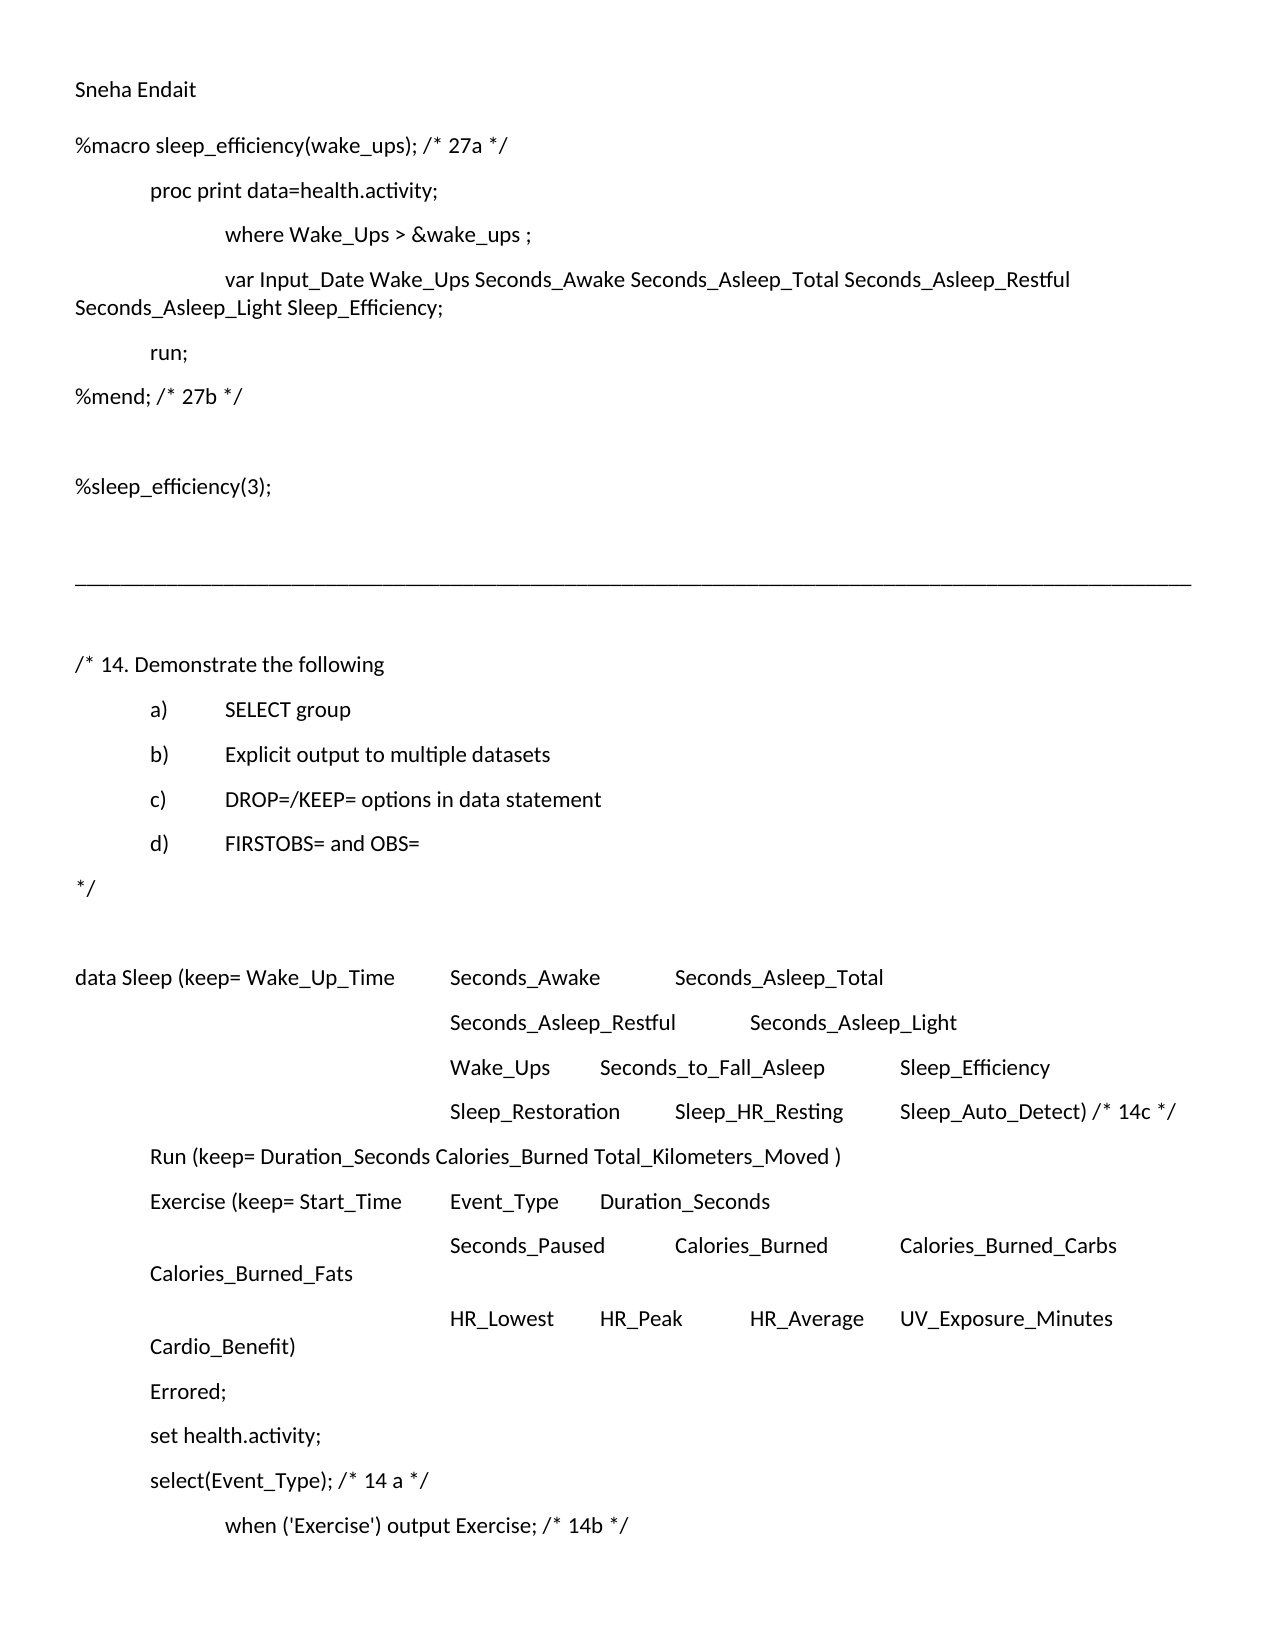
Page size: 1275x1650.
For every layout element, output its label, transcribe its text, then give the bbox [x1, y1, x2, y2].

text set health.activity; [75, 1422, 1200, 1450]
text %mend; /* 27b */ [75, 382, 1200, 411]
text run; [75, 338, 1200, 366]
text c) DROP=/KEEP= options in data statement [75, 785, 1200, 813]
text select(Event_Type); /* 14 a */ [75, 1466, 1200, 1494]
text HR_Lowest HR_Peak HR_Average UV_Exposure_Minutes Cardio_Benefit) [75, 1304, 1200, 1360]
text where Wake_Ups > &wake_ups ; [75, 220, 1200, 248]
text proc print data=health.activity; [75, 176, 1200, 204]
text b) Explicit output to multiple datasets [75, 740, 1200, 768]
text /* 14. Demonstrate the following [75, 651, 1200, 679]
text Errored; [75, 1377, 1200, 1405]
text Wake_Ups Seconds_to_Fall_Asleep Sleep_Efficiency [75, 1053, 1200, 1081]
text Seconds_Paused Calories_Burned Calories_Burned_Carbs Calories_Burned_Fats [75, 1232, 1200, 1288]
text %macro sleep_efficiency(wake_ups); /* 27a */ [75, 131, 1200, 159]
text Seconds_Asleep_Restful Seconds_Asleep_Light [75, 1008, 1200, 1036]
text Run (keep= Duration_Seconds Calories_Burned Total_Kilometers_Moved ) [75, 1142, 1200, 1170]
text __________________________________________________________________________________________________ [75, 561, 1200, 589]
text when ('Exercise') output Exercise; /* 14b */ [75, 1511, 1200, 1539]
text Sleep_Restoration Sleep_HR_Resting Sleep_Auto_Detect) /* 14c */ [75, 1097, 1200, 1126]
text var Input_Date Wake_Ups Seconds_Awake Seconds_Asleep_Total Seconds_Asleep_Restful Seconds_Asleep_Light Sleep_Efficiency; [75, 265, 1200, 321]
text data Sleep (keep= Wake_Up_Time Seconds_Awake Seconds_Asleep_Total [75, 963, 1200, 991]
text d) FIRSTOBS= and OBS= [75, 829, 1200, 857]
text %sleep_efficiency(3); [75, 472, 1200, 500]
text */ [75, 874, 1200, 902]
text a) SELECT group [75, 695, 1200, 723]
text Exercise (keep= Start_Time Event_Type Duration_Seconds [75, 1187, 1200, 1215]
